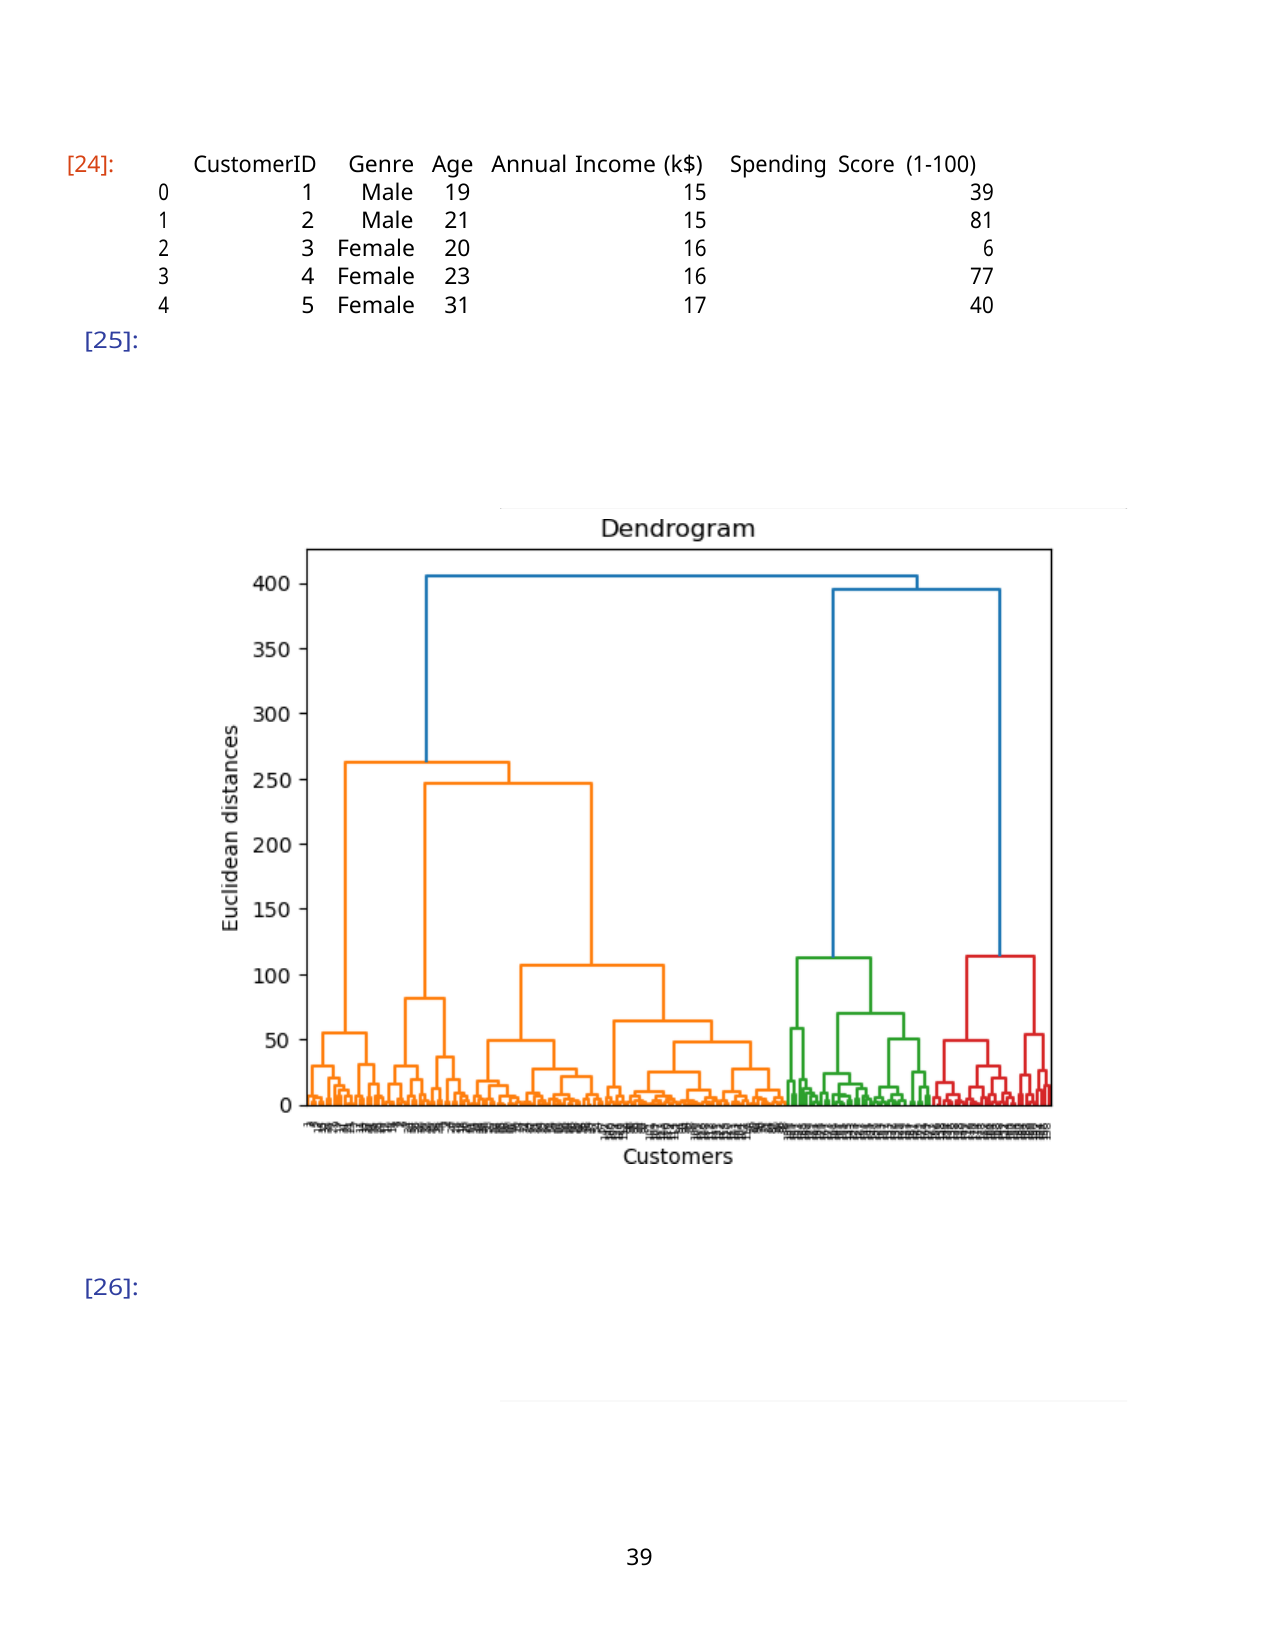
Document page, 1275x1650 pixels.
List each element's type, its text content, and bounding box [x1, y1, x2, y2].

text [26]: [84, 1270, 1137, 1302]
text [24]: CustomerID Genre Age Annual Income (k$) Spending Score (1-100) [67, 148, 1137, 179]
picture [221, 519, 1054, 1164]
text [25]: [84, 323, 1137, 355]
